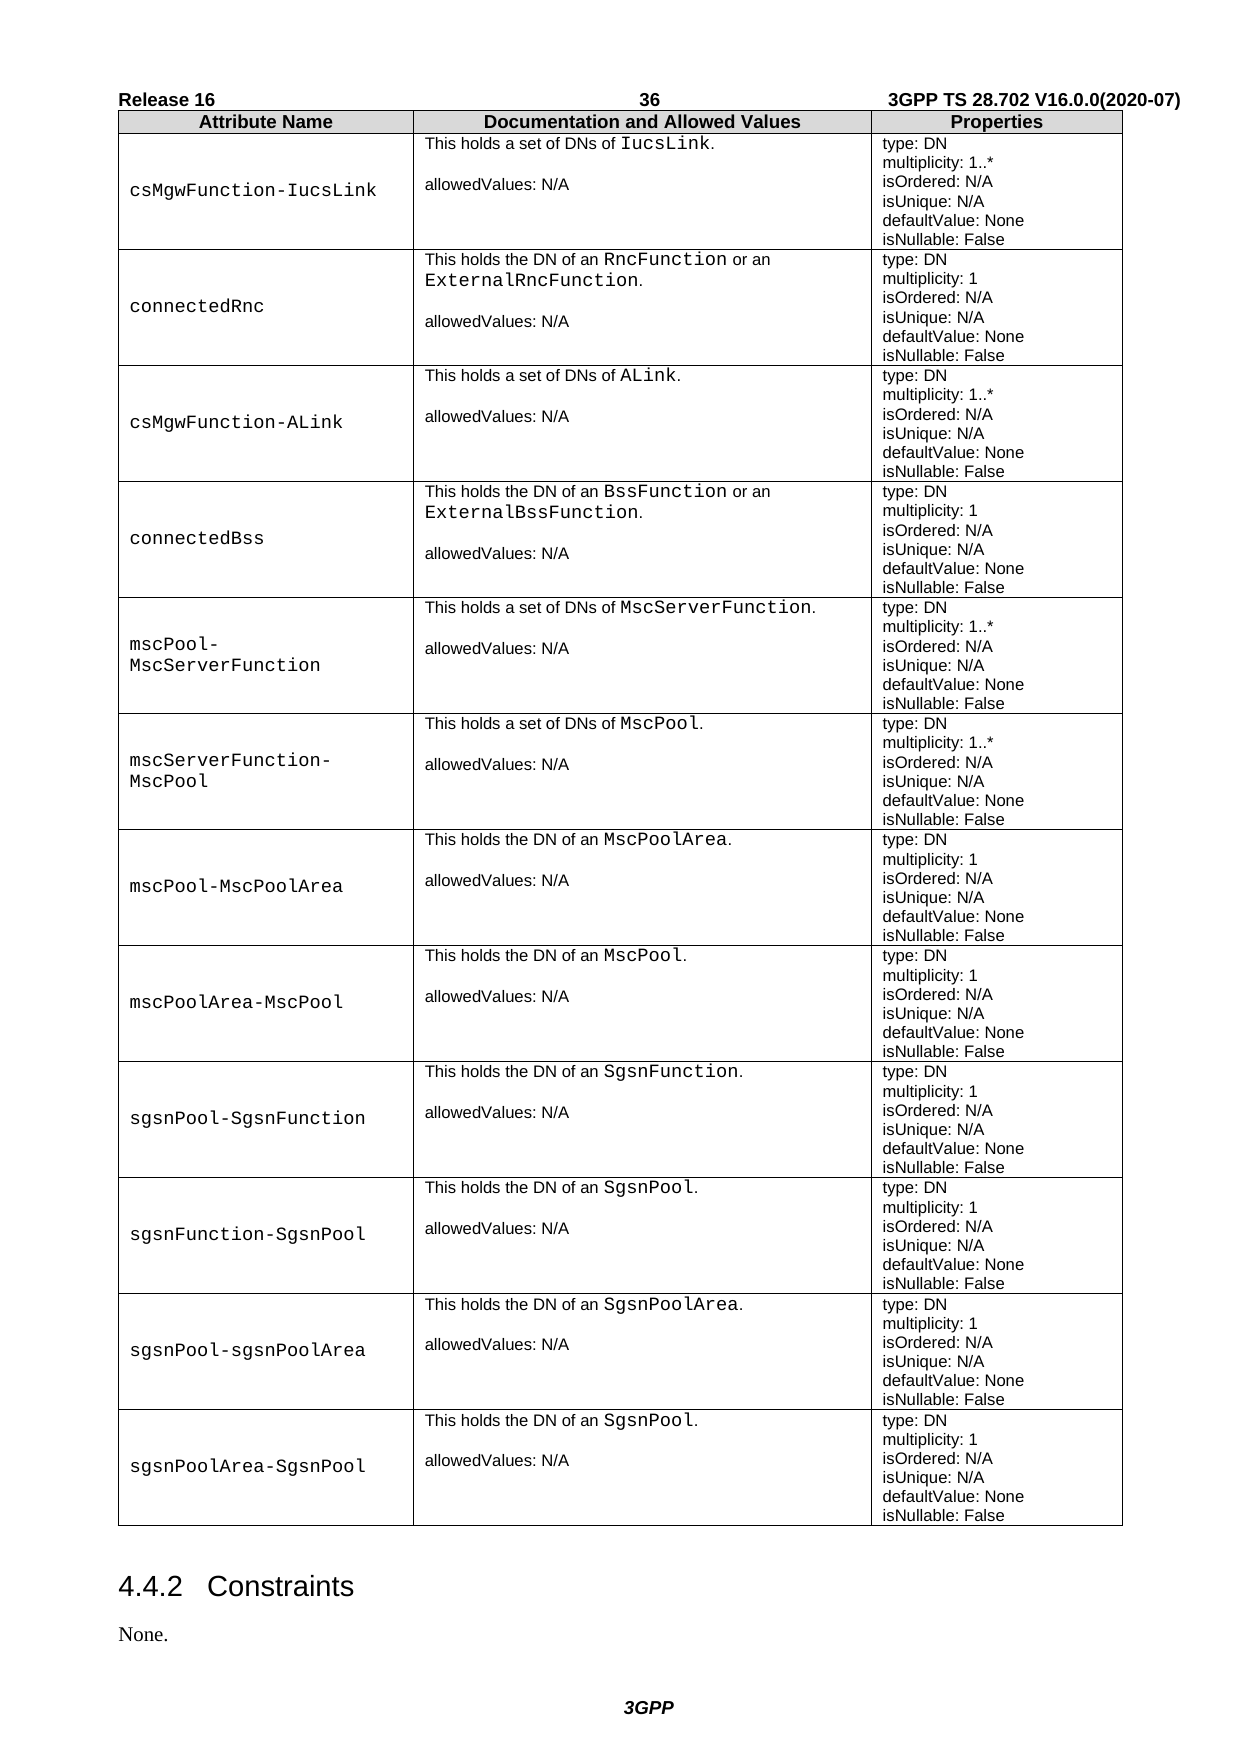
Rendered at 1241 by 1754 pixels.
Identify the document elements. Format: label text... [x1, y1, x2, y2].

table_cell This holds a set of DNs of IucsLink. allowedValues: N/A [414, 134, 871, 249]
table_cell mscPool-MscPoolArea [119, 830, 413, 945]
table_cell This holds the DN of an SgsnPool. allowedValues: N/A [414, 1178, 871, 1293]
table_cell type: DN multiplicity: 1 isOrdered: N/A isUnique: N/A defaultValue: None isNullable: False [872, 250, 1122, 365]
table_header Attribute Name [119, 111, 413, 133]
table_cell This holds a set of DNs of ALink. allowedValues: N/A [414, 366, 871, 481]
table_cell type: DN multiplicity: 1 isOrdered: N/A isUnique: N/A defaultValue: None isNullable: False [872, 1062, 1122, 1177]
table_cell This holds the DN of an MscPool. allowedValues: N/A [414, 946, 871, 1061]
table_cell This holds the DN of an RncFunction or an ExternalRncFunction. allowedValues: N/A [414, 250, 871, 365]
table_cell csMgwFunction-IucsLink [119, 134, 413, 249]
table_cell type: DN multiplicity: 1..* isOrdered: N/A isUnique: N/A defaultValue: None isNullable: False [872, 134, 1122, 249]
table_cell type: DN multiplicity: 1 isOrdered: N/A isUnique: N/A defaultValue: None isNullable: False [872, 1294, 1122, 1409]
table_cell type: DN multiplicity: 1 isOrdered: N/A isUnique: N/A defaultValue: None isNullable: False [872, 1178, 1122, 1293]
table_cell This holds a set of DNs of MscPool. allowedValues: N/A [414, 714, 871, 829]
table_cell type: DN multiplicity: 1 isOrdered: N/A isUnique: N/A defaultValue: None isNullable: False [872, 830, 1122, 945]
table_cell type: DN multiplicity: 1..* isOrdered: N/A isUnique: N/A defaultValue: None isNullable: False [872, 714, 1122, 829]
table_cell type: DN multiplicity: 1 isOrdered: N/A isUnique: N/A defaultValue: None isNullable: False [872, 1410, 1122, 1525]
table_cell This holds the DN of an SgsnFunction. allowedValues: N/A [414, 1062, 871, 1177]
table_cell This holds the DN of an BssFunction or an ExternalBssFunction. allowedValues: N/A [414, 482, 871, 597]
table_cell type: DN multiplicity: 1..* isOrdered: N/A isUnique: N/A defaultValue: None isNullable: False [872, 598, 1122, 713]
table_cell This holds the DN of an SgsnPoolArea. allowedValues: N/A [414, 1294, 871, 1409]
table_cell type: DN multiplicity: 1 isOrdered: N/A isUnique: N/A defaultValue: None isNullable: False [872, 482, 1122, 597]
table_cell type: DN multiplicity: 1..* isOrdered: N/A isUnique: N/A defaultValue: None isNullable: False [872, 366, 1122, 481]
table_cell connectedRnc [119, 250, 413, 365]
table_cell This holds the DN of an MscPoolArea. allowedValues: N/A [414, 830, 871, 945]
table_cell sgsnPool-sgsnPoolArea [119, 1294, 413, 1409]
table_cell connectedBss [119, 482, 413, 597]
table_cell mscPoolArea-MscPool [119, 946, 413, 1061]
table_cell mscPool-MscServerFunction [119, 598, 413, 713]
table_cell mscServerFunction-MscPool [119, 714, 413, 829]
subtitle 4.4.2 Constraints [118, 1569, 1181, 1603]
table_header Documentation and Allowed Values [414, 111, 871, 133]
table_cell type: DN multiplicity: 1 isOrdered: N/A isUnique: N/A defaultValue: None isNullable: False [872, 946, 1122, 1061]
table_cell sgsnPoolArea-SgsnPool [119, 1410, 413, 1525]
table_cell sgsnFunction-SgsnPool [119, 1178, 413, 1293]
table_cell csMgwFunction-ALink [119, 366, 413, 481]
table_cell sgsnPool-SgsnFunction [119, 1062, 413, 1177]
table_cell This holds the DN of an SgsnPool. allowedValues: N/A [414, 1410, 871, 1525]
text None. [118, 1621, 1181, 1646]
table_header Properties [872, 111, 1122, 133]
table_cell This holds a set of DNs of MscServerFunction. allowedValues: N/A [414, 598, 871, 713]
